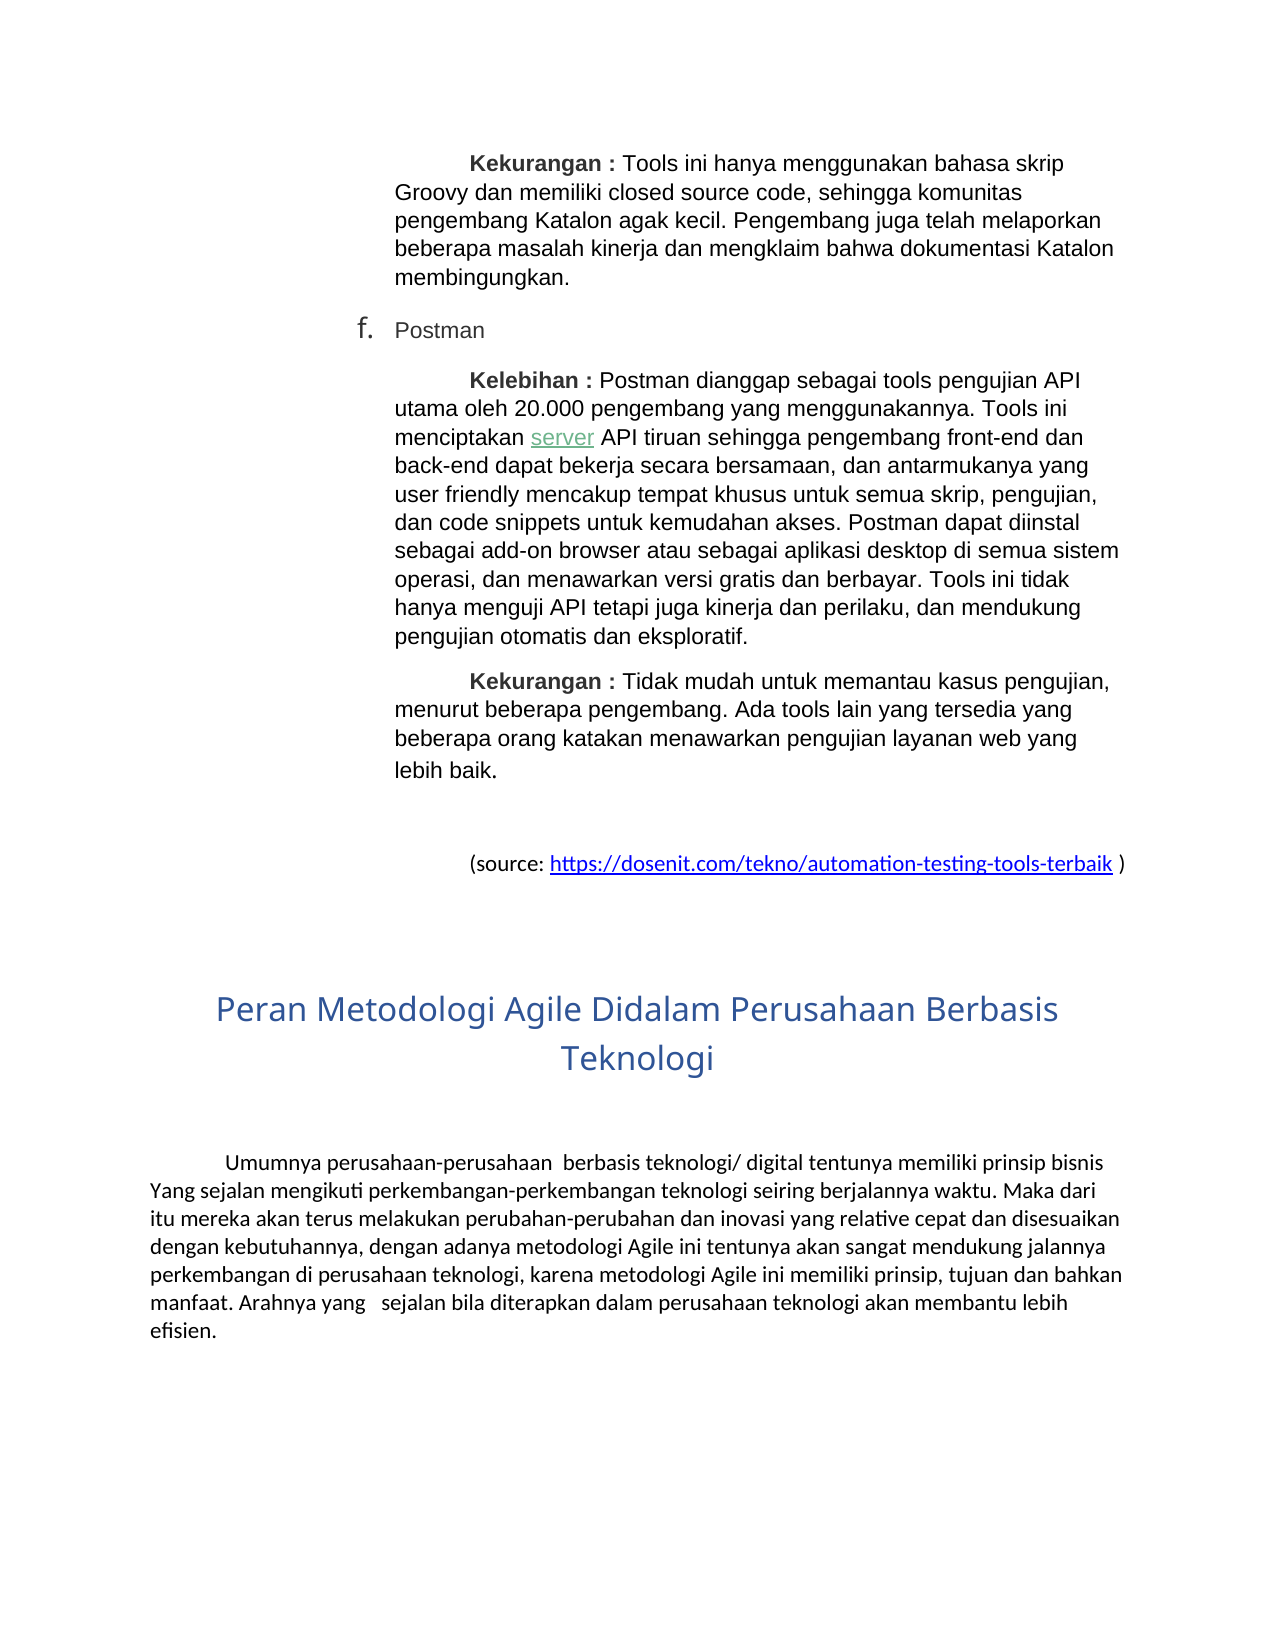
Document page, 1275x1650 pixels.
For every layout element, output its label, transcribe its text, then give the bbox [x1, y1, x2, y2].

text Kekurangan : Tools ini hanya menggunakan bahasa skrip Groovy dan memiliki closed source code, sehingga komunitas pengembang Katalon agak kecil. Pengembang juga telah melaporkan beberapa masalah kinerja dan mengklaim bahwa dokumentasi Katalon membingungkan. [394, 150, 1125, 290]
text Kelebihan : Postman dianggap sebagai tools pengujian API utama oleh 20.000 pengembang yang menggunakannya. Tools ini menciptakan server API tiruan sehingga pengembang front-end dan back-end dapat bekerja secara bersamaan, dan antarmukanya yang user friendly mencakup tempat khusus untuk semua skrip, pengujian, dan code snippets untuk kemudahan akses. Postman dapat diinstal sebagai add-on browser atau sebagai aplikasi desktop di semua sistem operasi, dan menawarkan versi gratis dan berbayar. Tools ini tidak hanya menguji API tetapi juga kinerja dan perilaku, dan mendukung pengujian otomatis dan eksploratif. [394, 367, 1125, 649]
text (source: https://dosenit.com/tekno/automation-testing-tools-terbaik ) [150, 849, 1125, 877]
list Postman [357, 309, 1125, 347]
text Yang sejalan mengikuti perkembangan-perkembangan teknologi seiring berjalannya waktu. Maka dari itu mereka akan terus melakukan perubahan-perubahan dan inovasi yang relative cepat dan disesuaikan dengan kebutuhannya, dengan adanya metodologi Agile ini tentunya akan sangat mendukung jalannya perkembangan di perusahaan teknologi, karena metodologi Agile ini memiliki prinsip, tujuan dan bahkan manfaat. Arahnya yang sejalan bila diterapkan dalam perusahaan teknologi akan membantu lebih efisien. [150, 1176, 1125, 1344]
text Peran Metodologi Agile Didalam Perusahaan Berbasis Teknologi [150, 986, 1125, 1081]
text Kekurangan : Tidak mudah untuk memantau kasus pengujian, menurut beberapa pengembang. Ada tools lain yang tersedia yang beberapa orang katakan menawarkan pengujian layanan web yang lebih baik. [394, 668, 1125, 785]
text Umumnya perusahaan-perusahaan berbasis teknologi/ digital tentunya memiliki prinsip bisnis [150, 1148, 1125, 1176]
